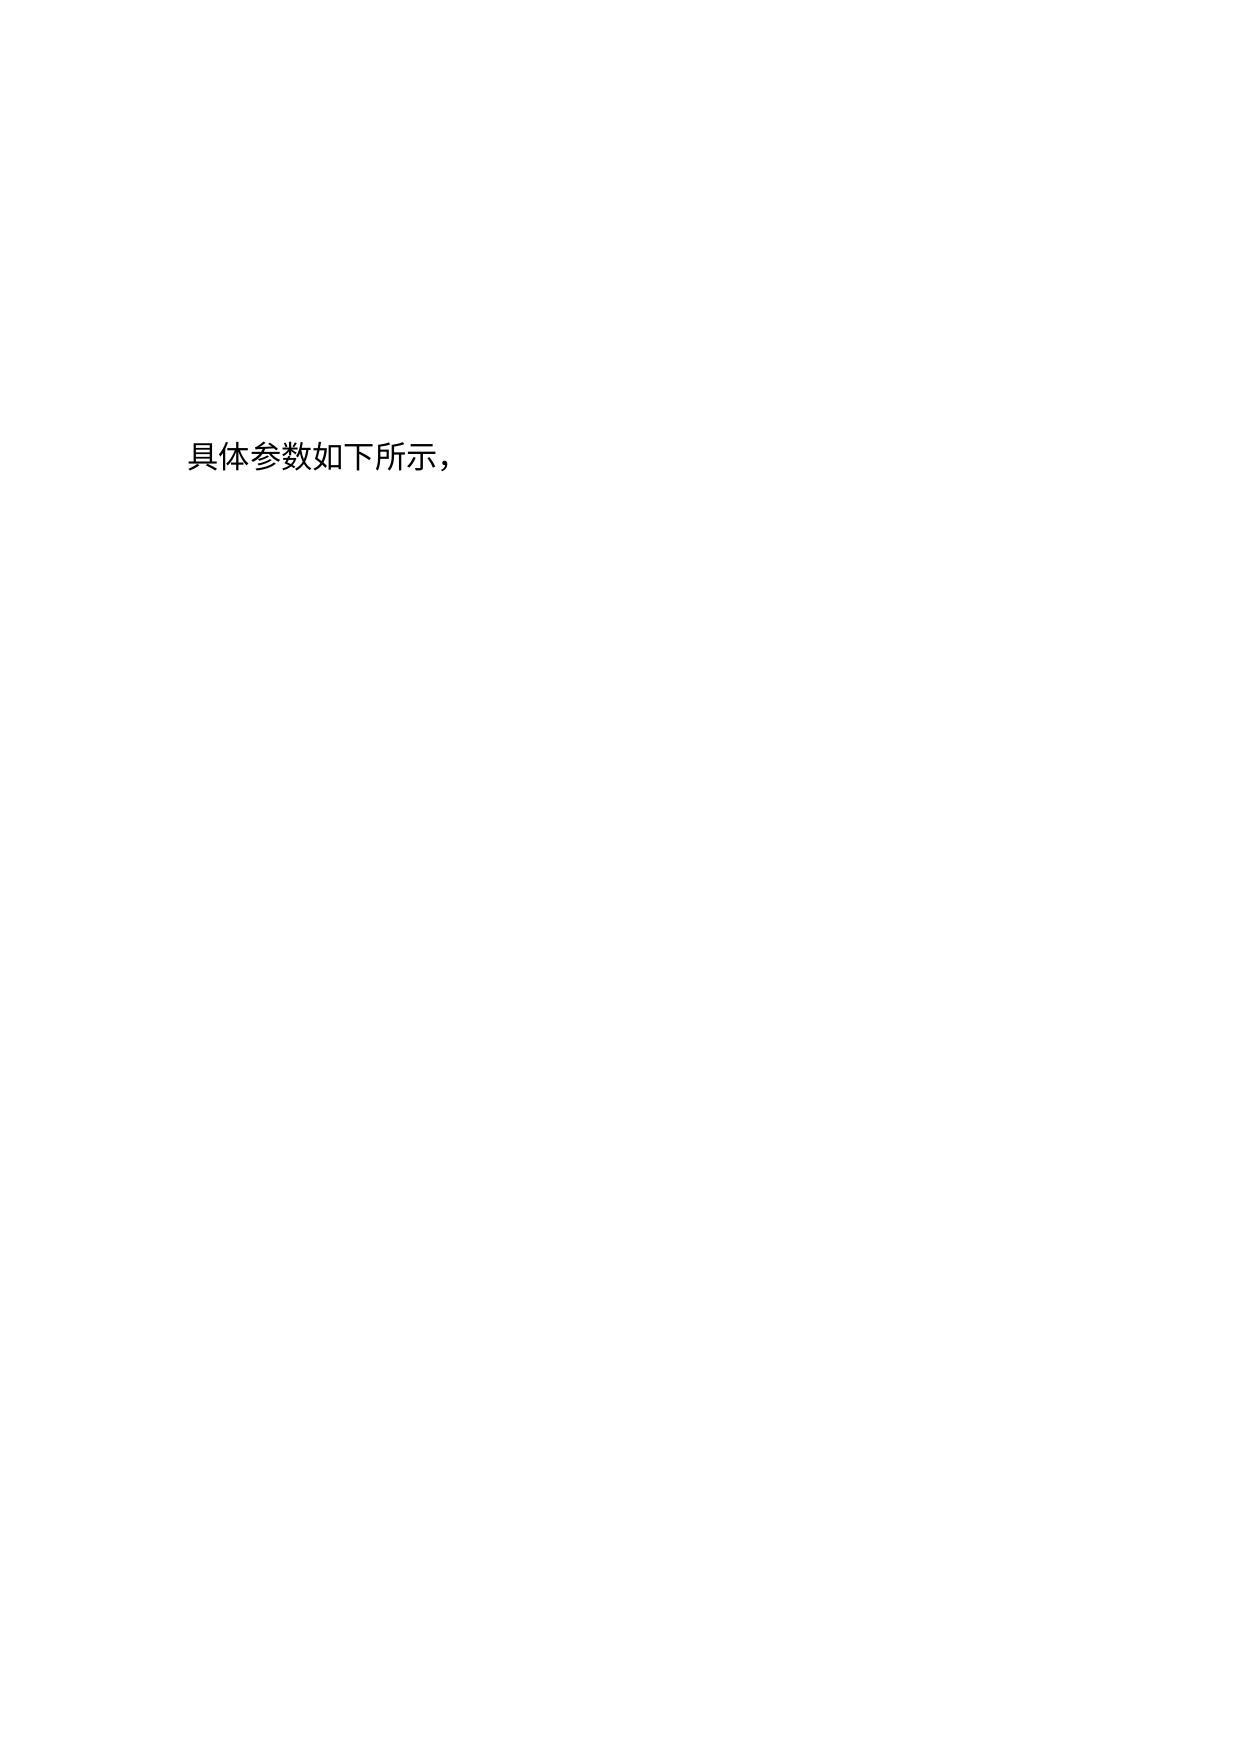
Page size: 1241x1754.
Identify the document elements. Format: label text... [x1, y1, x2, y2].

text 具体参数如下所示， [187, 422, 1053, 487]
